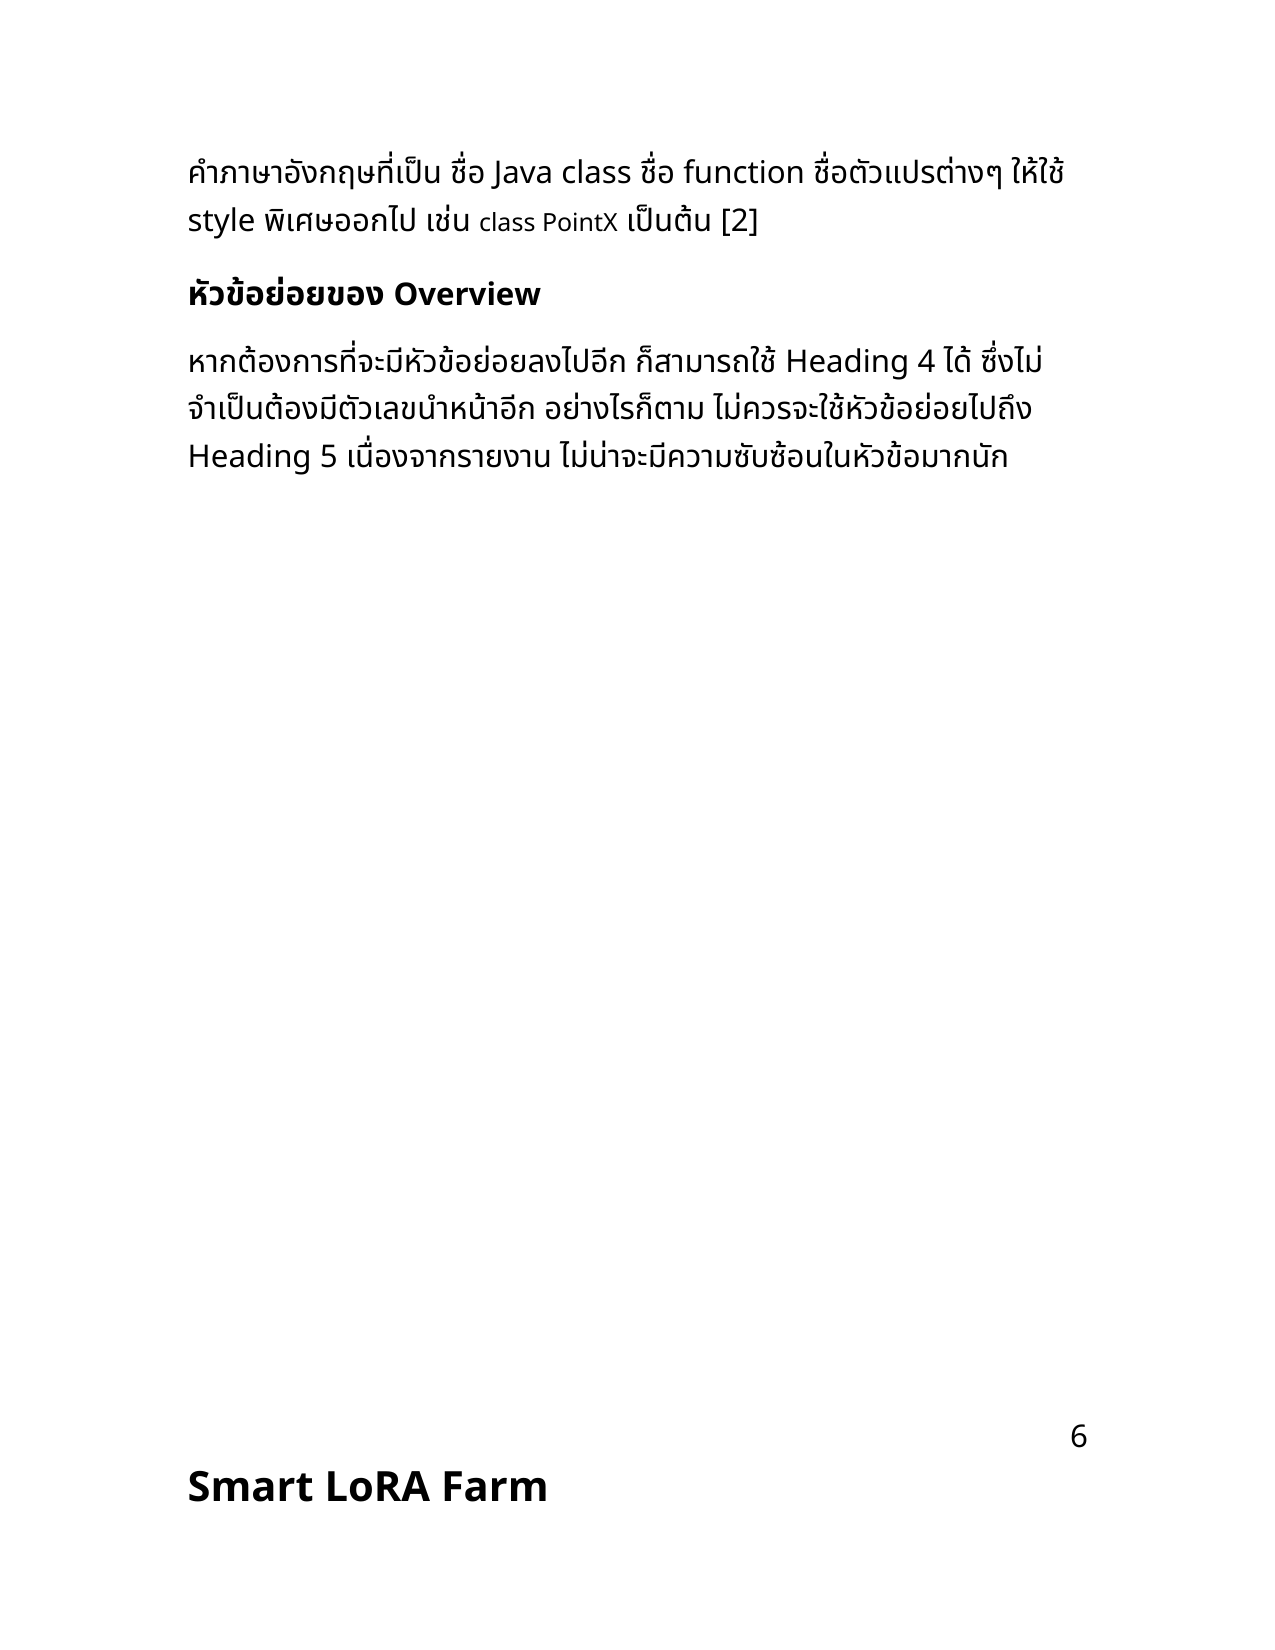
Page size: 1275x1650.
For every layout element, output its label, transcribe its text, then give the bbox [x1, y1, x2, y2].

text คำภาษาอังกฤษที่เป็น ชื่อ Java class ชื่อ function ชื่อตัวแปรต่างๆ ให้ใช้ style พิเศษออกไป เช่น class PointX เป็นต้น [187, 150, 1087, 245]
list หัวข้อย่อยของ Overview [187, 270, 1087, 320]
text หากต้องการที่จะมีหัวข้อย่อยลงไปอีก ก็สามารถใช้ Heading 4 ได้ ซึ่งไม่จำเป็นต้องมีตัวเลขนำหน้าอีก อย่างไรก็ตาม ไม่ควรจะใช้หัวข้อย่อยไปถึง Heading 5 เนื่องจากรายงาน ไม่น่าจะมีความซับซ้อนในหัวข้อมากนัก [187, 339, 1087, 481]
